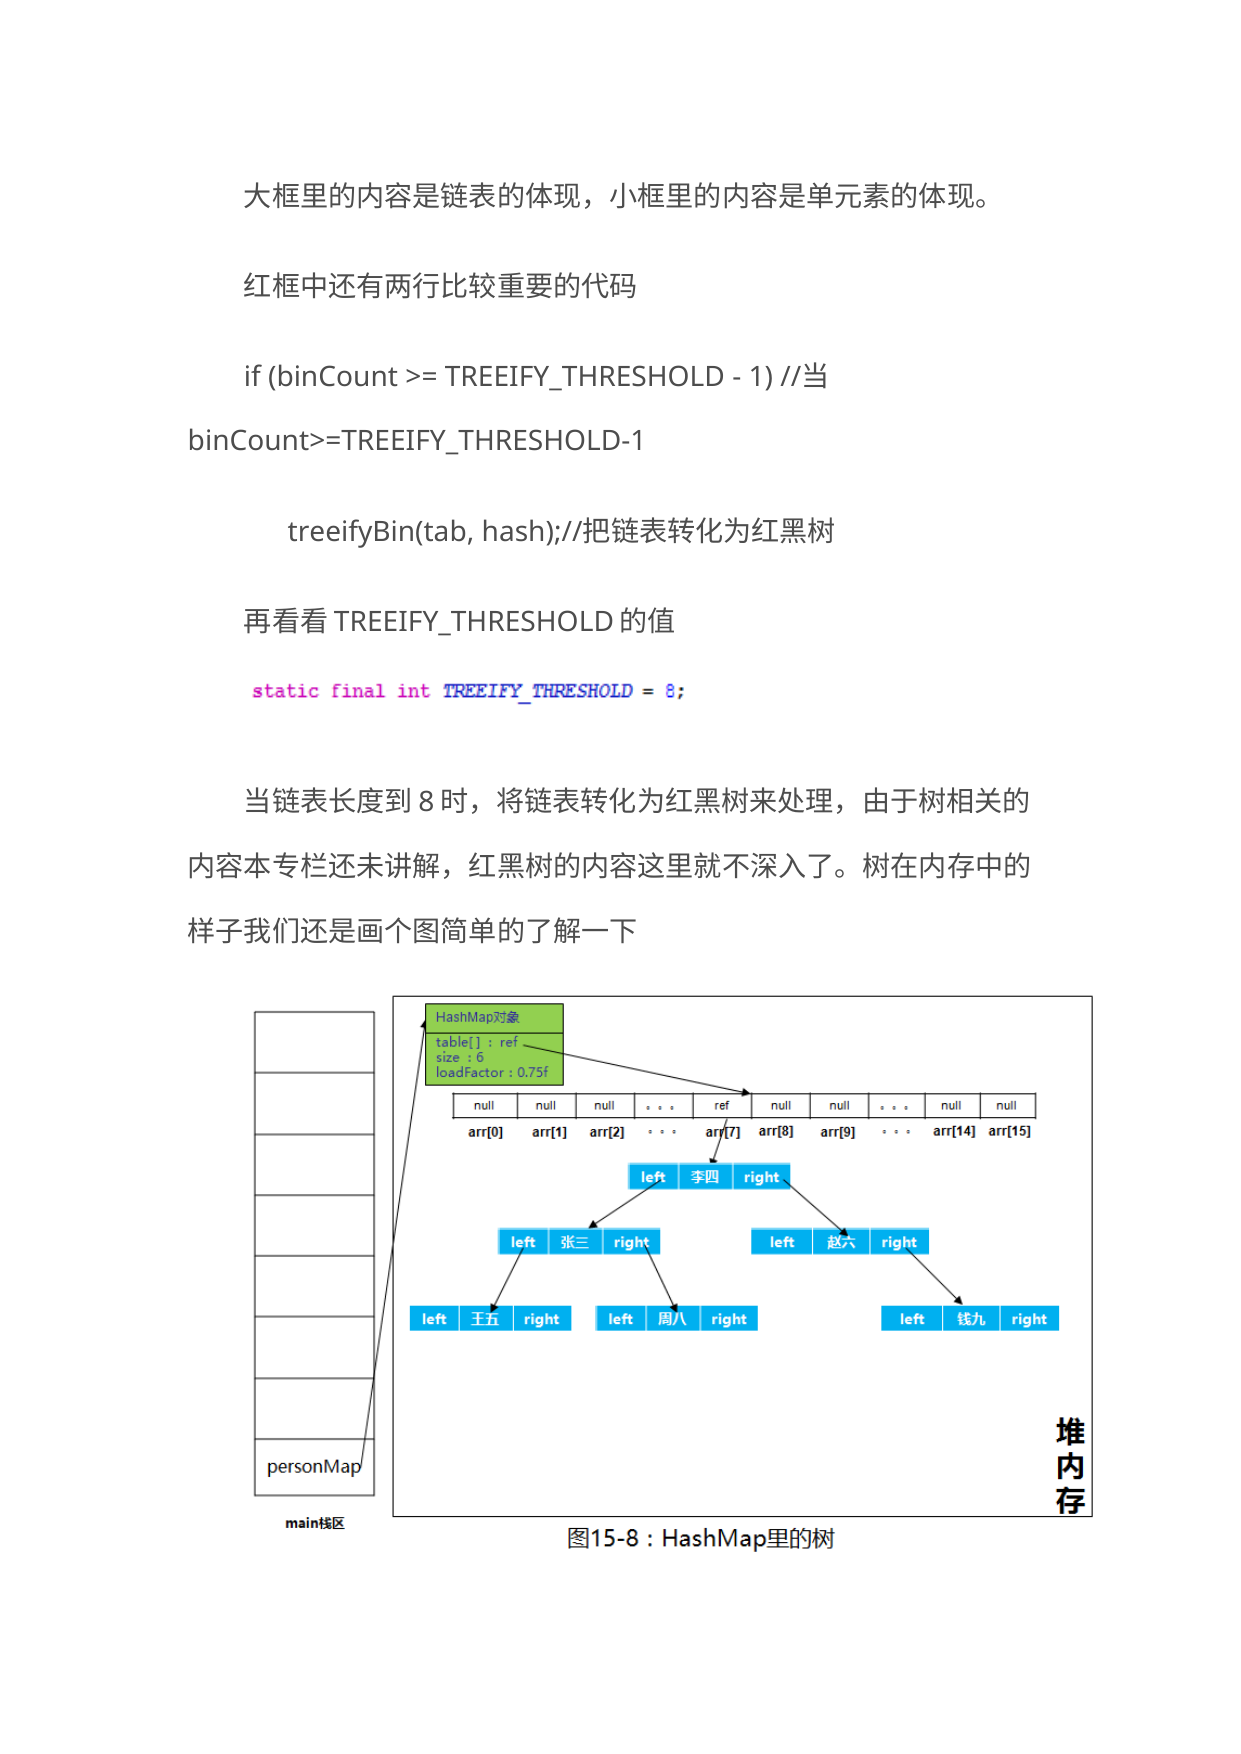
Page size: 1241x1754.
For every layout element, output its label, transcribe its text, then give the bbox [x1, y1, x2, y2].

text 再看看TREEIFY_THRESHOLD的值 [187, 587, 1053, 652]
picture [243, 677, 1109, 706]
picture [243, 987, 1109, 1554]
text 当链表长度到8时，将链表转化为红黑树来处理，由于树相关的内容本专栏还未讲解，红黑树的内容这里就不深入了。树在内存中的样子我们还是画个图简单的了解一下 [187, 767, 1053, 962]
text 大框里的内容是链表的体现，小框里的内容是单元素的体现。 [187, 162, 1053, 227]
text 红框中还有两行比较重要的代码 [187, 252, 1053, 317]
text if (binCount >= TREEIFY_THRESHOLD - 1) //当binCount>=TREEIFY_THRESHOLD-1 [187, 342, 1053, 472]
text treeifyBin(tab, hash);//把链表转化为红黑树 [187, 497, 1053, 562]
